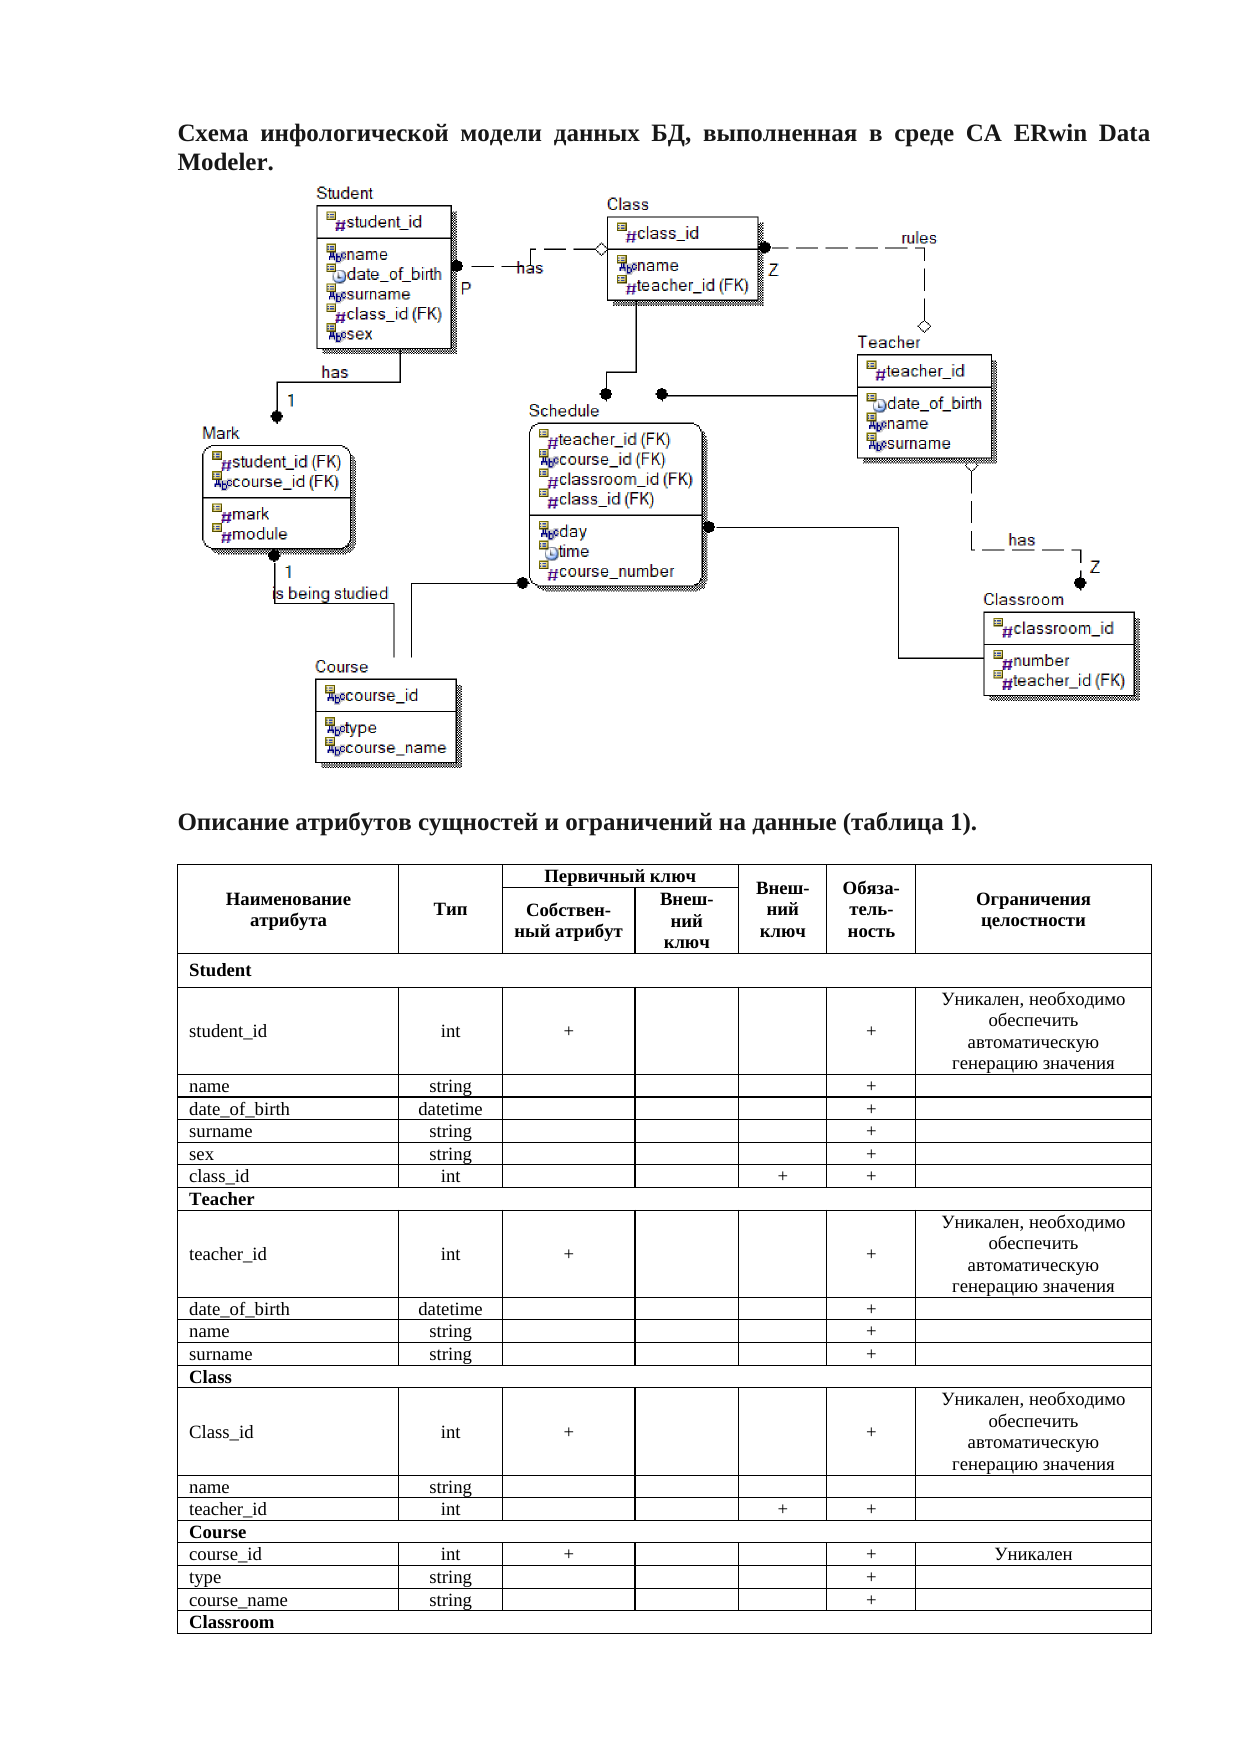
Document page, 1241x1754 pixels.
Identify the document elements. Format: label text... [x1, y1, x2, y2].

table_cell + [827, 1566, 915, 1587]
table_cell int [399, 1165, 502, 1187]
table_cell [636, 988, 738, 1074]
table_cell Уникален [916, 1543, 1151, 1565]
table_cell Уникален, необходимо обеспечить автоматическую генерацию значения [916, 1388, 1151, 1474]
table_cell + [503, 1211, 634, 1297]
table_cell + [739, 1498, 826, 1520]
table_cell [916, 1476, 1151, 1497]
table_cell string [399, 1343, 502, 1364]
table_cell [739, 1589, 826, 1610]
table_cell sex [178, 1143, 398, 1164]
table_cell [503, 1098, 634, 1119]
table_cell + [827, 1075, 915, 1096]
table_cell [636, 1298, 738, 1319]
table_cell + [827, 1098, 915, 1119]
table_cell [636, 1098, 738, 1119]
table_cell [503, 1143, 634, 1164]
table_cell [503, 1120, 634, 1142]
table_cell [916, 1165, 1151, 1187]
table_cell string [399, 1320, 502, 1342]
table_cell [916, 1098, 1151, 1119]
table_cell [503, 1165, 634, 1187]
table_cell course_id [178, 1543, 398, 1565]
table_cell [636, 1543, 738, 1565]
table_cell [916, 1566, 1151, 1587]
table_cell [739, 1098, 826, 1119]
table_cell string [399, 1120, 502, 1142]
table_cell [739, 1211, 826, 1297]
table_cell [739, 1298, 826, 1319]
table_header Наименование атрибута [178, 865, 398, 953]
table_cell [503, 1498, 634, 1520]
table_cell [739, 1143, 826, 1164]
table_cell [916, 1320, 1151, 1342]
table_cell [739, 1543, 826, 1565]
table_cell [916, 1298, 1151, 1319]
table_cell + [827, 1498, 915, 1520]
table_cell [503, 1476, 634, 1497]
table_cell [636, 1566, 738, 1587]
table_cell string [399, 1075, 502, 1096]
picture [177, 175, 1152, 774]
table_cell [636, 1320, 738, 1342]
table_cell date_of_birth [178, 1098, 398, 1119]
table_cell Уникален, необходимо обеспечить автоматическую генерацию значения [916, 988, 1151, 1074]
table_cell [739, 988, 826, 1074]
table_cell surname [178, 1120, 398, 1142]
table_cell int [399, 1498, 502, 1520]
table_cell [916, 1589, 1151, 1610]
table_header Тип [399, 865, 502, 953]
table_cell Уникален, необходимо обеспечить автоматическую генерацию значения [916, 1211, 1151, 1297]
table_cell [739, 1343, 826, 1364]
table_cell [503, 1075, 634, 1096]
table_cell [636, 1589, 738, 1610]
table_cell Course [178, 1521, 1151, 1542]
table_cell class_id [178, 1165, 398, 1187]
table_cell int [399, 1211, 502, 1297]
table_cell Class_id [178, 1388, 398, 1474]
table_cell [739, 1320, 826, 1342]
table_cell [636, 1476, 738, 1497]
table_cell Внеш-ний ключ [636, 888, 738, 953]
table_cell + [827, 1298, 915, 1319]
table_cell Classroom [178, 1611, 1151, 1633]
table_cell [636, 1165, 738, 1187]
table_cell [503, 1320, 634, 1342]
table_cell [827, 1476, 915, 1497]
table_cell type [178, 1566, 398, 1587]
table_cell [636, 1120, 738, 1142]
table_cell + [827, 1343, 915, 1364]
table_cell Собствен-ный атрибут [503, 888, 634, 953]
table_cell string [399, 1566, 502, 1587]
table_cell [503, 1566, 634, 1587]
table_cell [636, 1388, 738, 1474]
table_cell [916, 1343, 1151, 1364]
table_cell course_name [178, 1589, 398, 1610]
table_cell [916, 1498, 1151, 1520]
table_cell [503, 1343, 634, 1364]
table_cell teacher_id [178, 1211, 398, 1297]
table_cell teacher_id [178, 1498, 398, 1520]
table_cell [739, 1388, 826, 1474]
table_cell + [503, 1388, 634, 1474]
table_cell + [827, 988, 915, 1074]
table_header Первичный ключ [503, 865, 738, 887]
table_cell + [827, 1388, 915, 1474]
subtitle Описание атрибутов сущностей и ограничений на данные (таблица 1). [177, 807, 1152, 836]
table_cell string [399, 1589, 502, 1610]
table_header Ограничения целостности [916, 865, 1151, 953]
table_cell student_id [178, 988, 398, 1074]
table_cell [739, 1566, 826, 1587]
table_cell datetime [399, 1298, 502, 1319]
table_cell + [827, 1543, 915, 1565]
table_cell [739, 1120, 826, 1142]
table_header Внеш-ний ключ [739, 865, 826, 953]
table_cell Student [178, 954, 1151, 987]
table_cell + [827, 1120, 915, 1142]
table_cell int [399, 1388, 502, 1474]
table_cell date_of_birth [178, 1298, 398, 1319]
table_cell int [399, 1543, 502, 1565]
table_cell Teacher [178, 1188, 1151, 1209]
table_cell [916, 1143, 1151, 1164]
table_cell [503, 1298, 634, 1319]
table_cell [739, 1075, 826, 1096]
table_cell name [178, 1075, 398, 1096]
table_cell [916, 1075, 1151, 1096]
table_cell + [827, 1589, 915, 1610]
table_cell + [827, 1211, 915, 1297]
table_cell name [178, 1320, 398, 1342]
table_cell Class [178, 1366, 1151, 1387]
table_cell datetime [399, 1098, 502, 1119]
table_cell [916, 1120, 1151, 1142]
table_cell string [399, 1143, 502, 1164]
table_cell + [827, 1165, 915, 1187]
table_cell [739, 1476, 826, 1497]
table_cell [636, 1498, 738, 1520]
table_cell [636, 1211, 738, 1297]
table_cell + [827, 1143, 915, 1164]
table_cell string [399, 1476, 502, 1497]
table_cell [636, 1343, 738, 1364]
table_cell surname [178, 1343, 398, 1364]
table_cell int [399, 988, 502, 1074]
subtitle Схема инфологической модели данных БД, выполненная в среде CA ERwin Data Modeler. [177, 118, 1152, 175]
table_cell + [503, 1543, 634, 1565]
table_cell + [503, 988, 634, 1074]
table_cell [636, 1075, 738, 1096]
table_cell name [178, 1476, 398, 1497]
table_cell [503, 1589, 634, 1610]
table_cell + [827, 1320, 915, 1342]
table_cell + [739, 1165, 826, 1187]
table_cell [636, 1143, 738, 1164]
table_header Обяза-тель-ность [827, 865, 915, 953]
